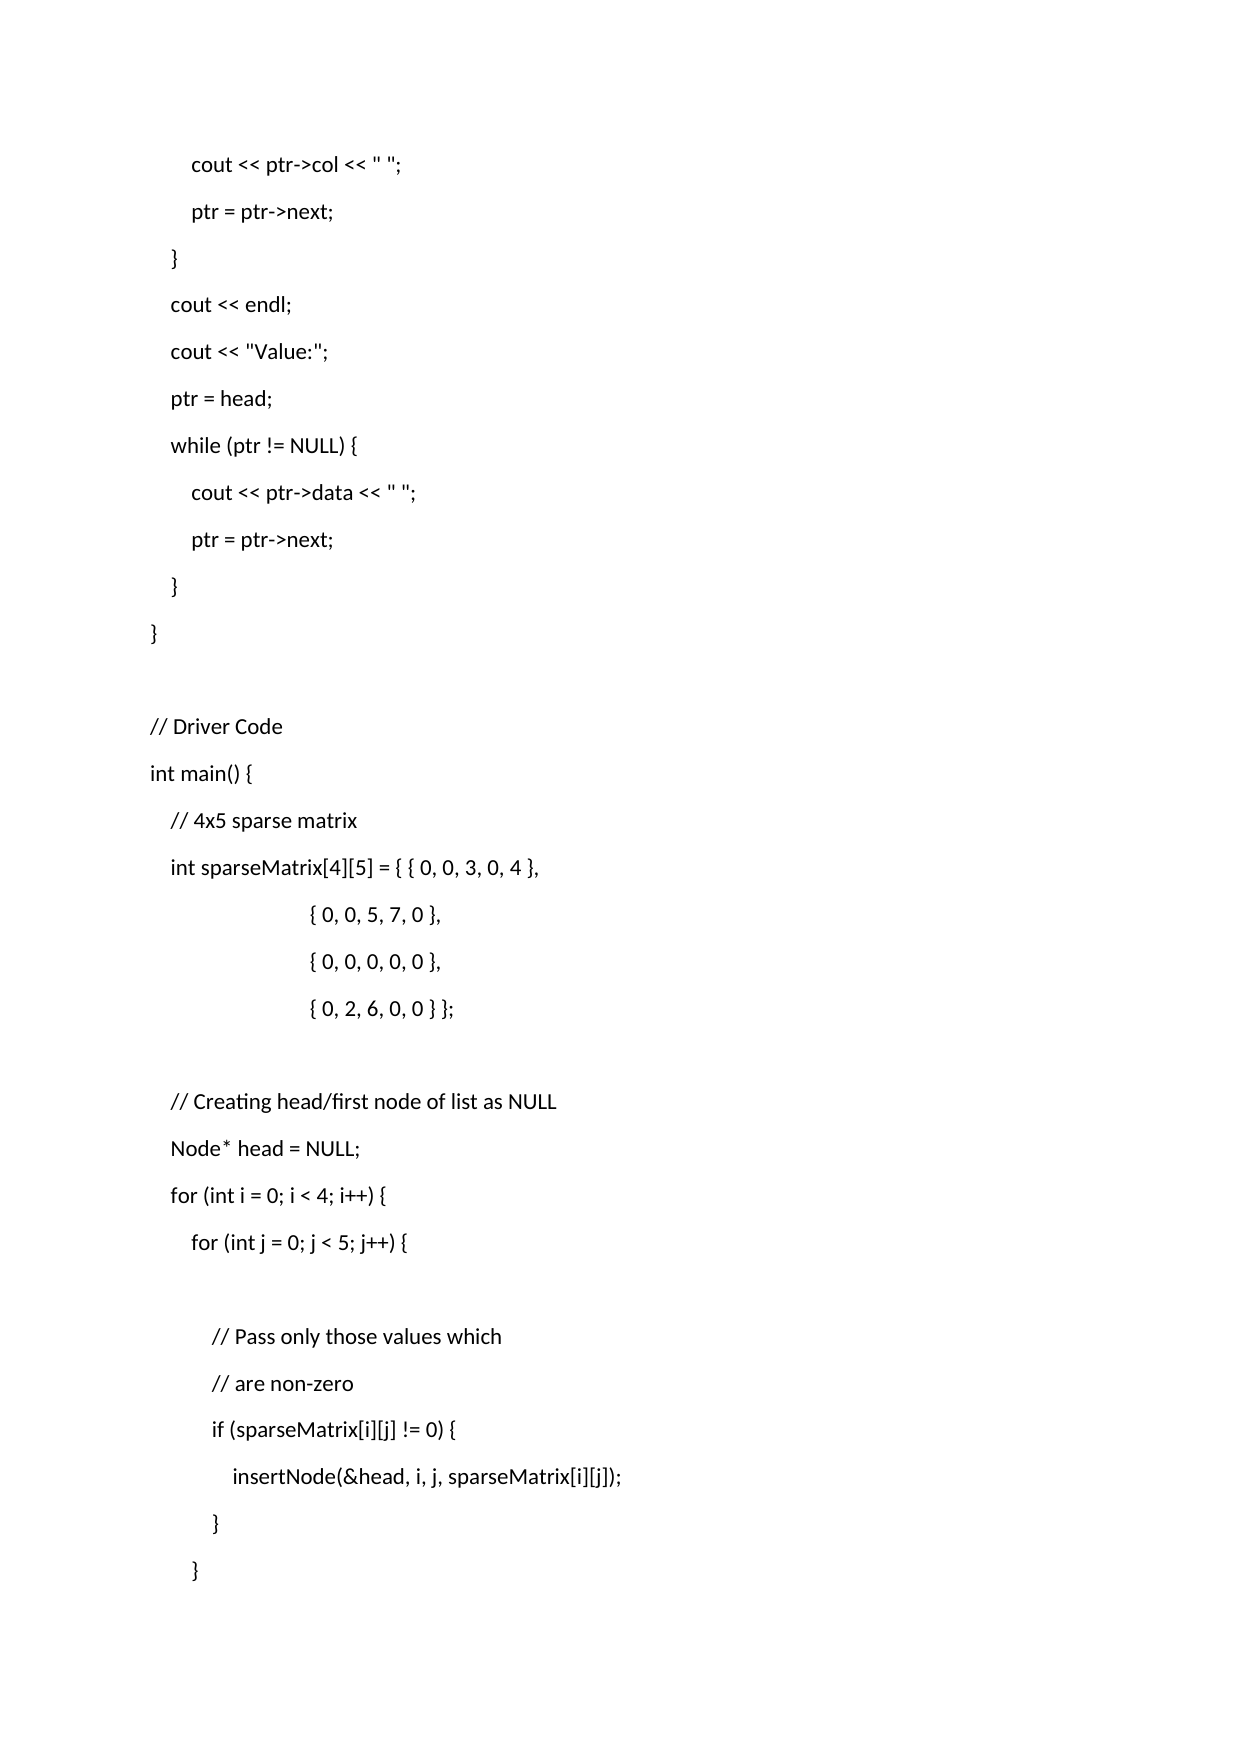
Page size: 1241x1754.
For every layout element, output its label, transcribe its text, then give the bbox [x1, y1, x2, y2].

text // are non-zero [150, 1369, 1090, 1397]
text } [150, 1556, 1090, 1584]
text // Creating head/first node of list as NULL [150, 1087, 1090, 1116]
text // 4x5 sparse matrix [150, 806, 1090, 834]
text for (int j = 0; j < 5; j++) { [150, 1228, 1090, 1256]
text ptr = ptr->next; [150, 197, 1090, 225]
text Node* head = NULL; [150, 1134, 1090, 1162]
text { 0, 0, 0, 0, 0 }, [150, 947, 1090, 975]
text { 0, 2, 6, 0, 0 } }; [150, 994, 1090, 1022]
text insertNode(&head, i, j, sparseMatrix[i][j]); [150, 1462, 1090, 1491]
text int main() { [150, 759, 1090, 787]
text ptr = ptr->next; [150, 525, 1090, 553]
text if (sparseMatrix[i][j] != 0) { [150, 1416, 1090, 1444]
text int sparseMatrix[4][5] = { { 0, 0, 3, 0, 4 }, [150, 853, 1090, 881]
text while (ptr != NULL) { [150, 431, 1090, 459]
text cout << ptr->data << " "; [150, 478, 1090, 506]
text } [150, 244, 1090, 272]
text // Driver Code [150, 712, 1090, 741]
text cout << ptr->col << " "; [150, 150, 1090, 178]
text cout << "Value:"; [150, 337, 1090, 366]
text // Pass only those values which [150, 1322, 1090, 1350]
text for (int i = 0; i < 4; i++) { [150, 1181, 1090, 1209]
text } [150, 572, 1090, 600]
text } [150, 1509, 1090, 1537]
text { 0, 0, 5, 7, 0 }, [150, 900, 1090, 928]
text cout << endl; [150, 291, 1090, 319]
text } [150, 619, 1090, 647]
text ptr = head; [150, 384, 1090, 412]
